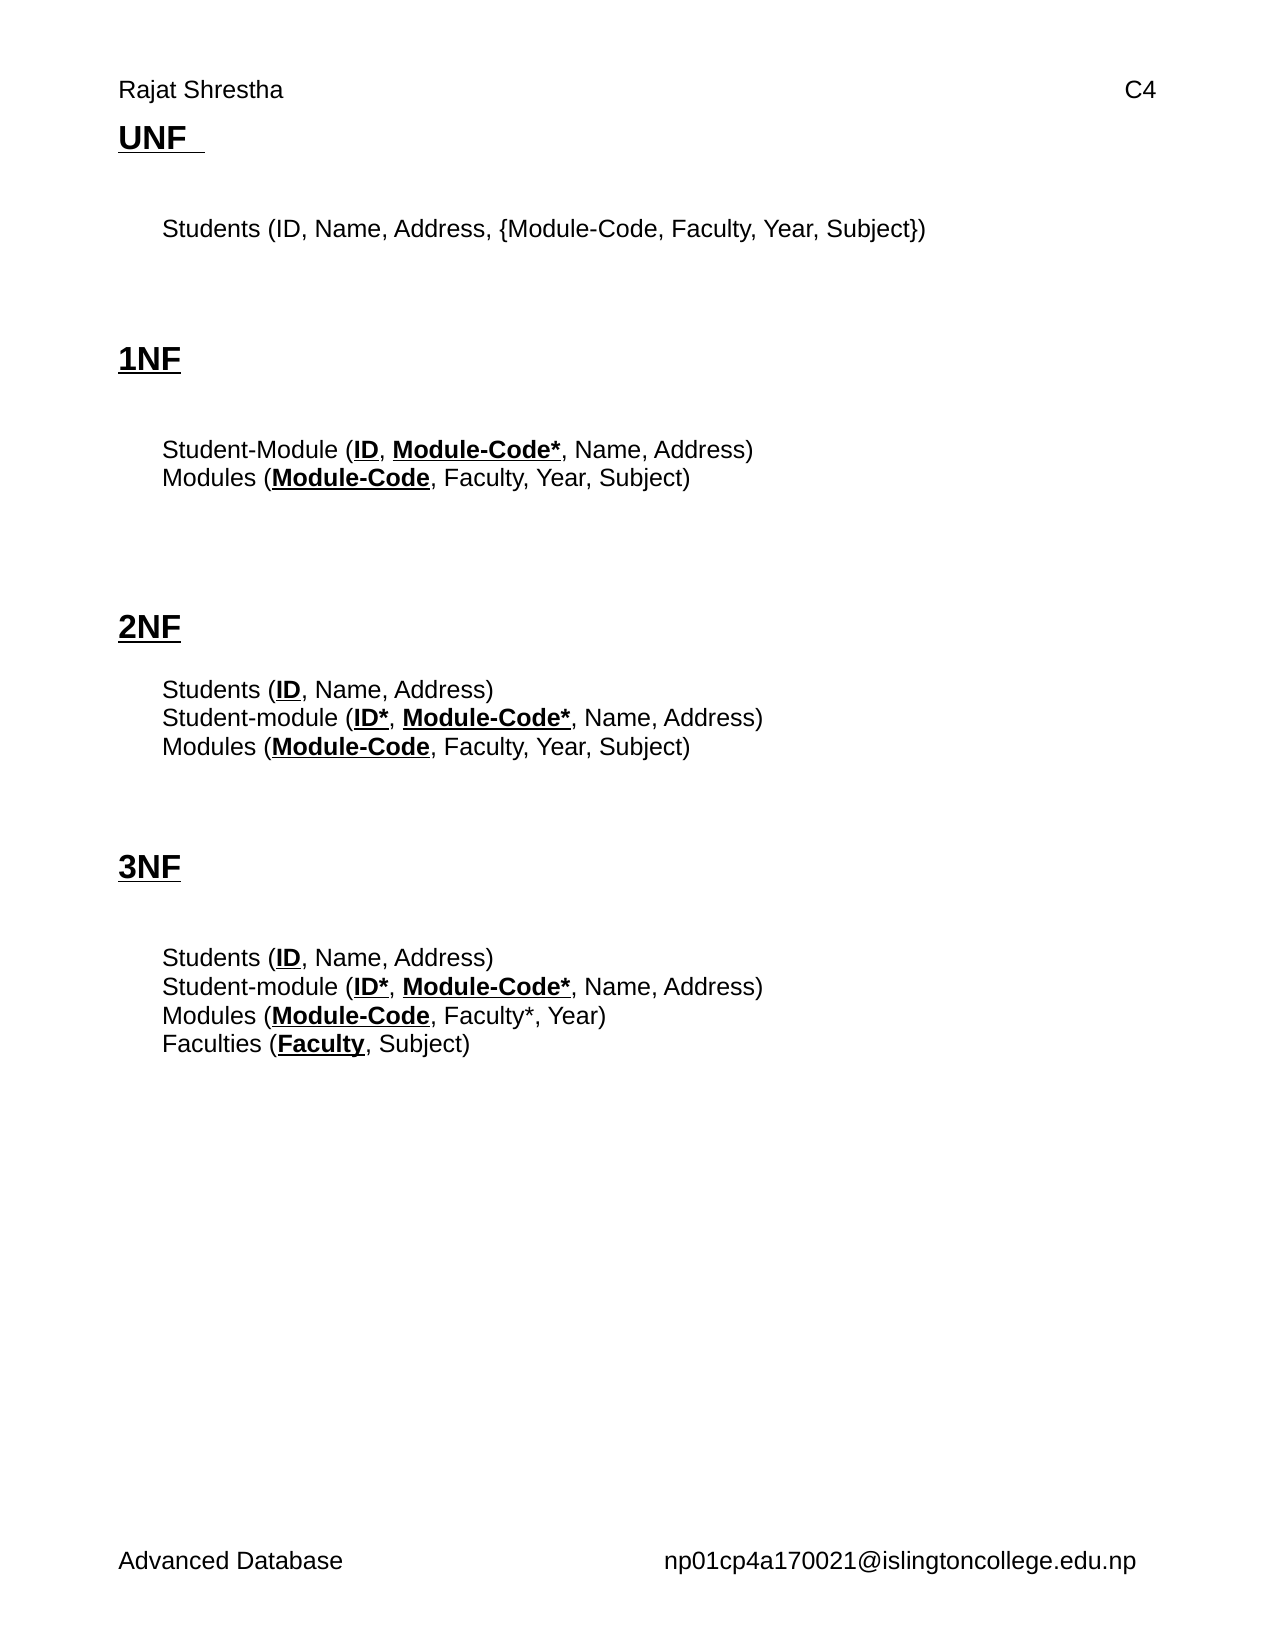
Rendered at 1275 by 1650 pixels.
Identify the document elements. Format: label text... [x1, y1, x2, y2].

text Student-module (ID*, Module-Code*, Name, Address) [162, 703, 1157, 732]
text Students (ID, Name, Address) [162, 943, 1157, 972]
text Students (ID, Name, Address, {Module-Code, Faculty, Year, Subject}) [162, 214, 1157, 243]
text 1NF [118, 339, 1157, 377]
text Faculties (Faculty, Subject) [118, 1029, 1157, 1058]
text Modules (Module-Code, Faculty, Year, Subject) [118, 463, 1157, 492]
text Modules (Module-Code, Faculty*, Year) [162, 1001, 1157, 1029]
text Student-module (ID*, Module-Code*, Name, Address) [162, 972, 1157, 1001]
text Students (ID, Name, Address) [162, 675, 1157, 703]
text Student-Module (ID, Module-Code*, Name, Address) [162, 435, 1157, 463]
text 2NF [118, 607, 1157, 646]
text UNF [118, 118, 1157, 157]
text 3NF [118, 847, 1157, 886]
text Modules (Module-Code, Faculty, Year, Subject) [162, 732, 1157, 761]
